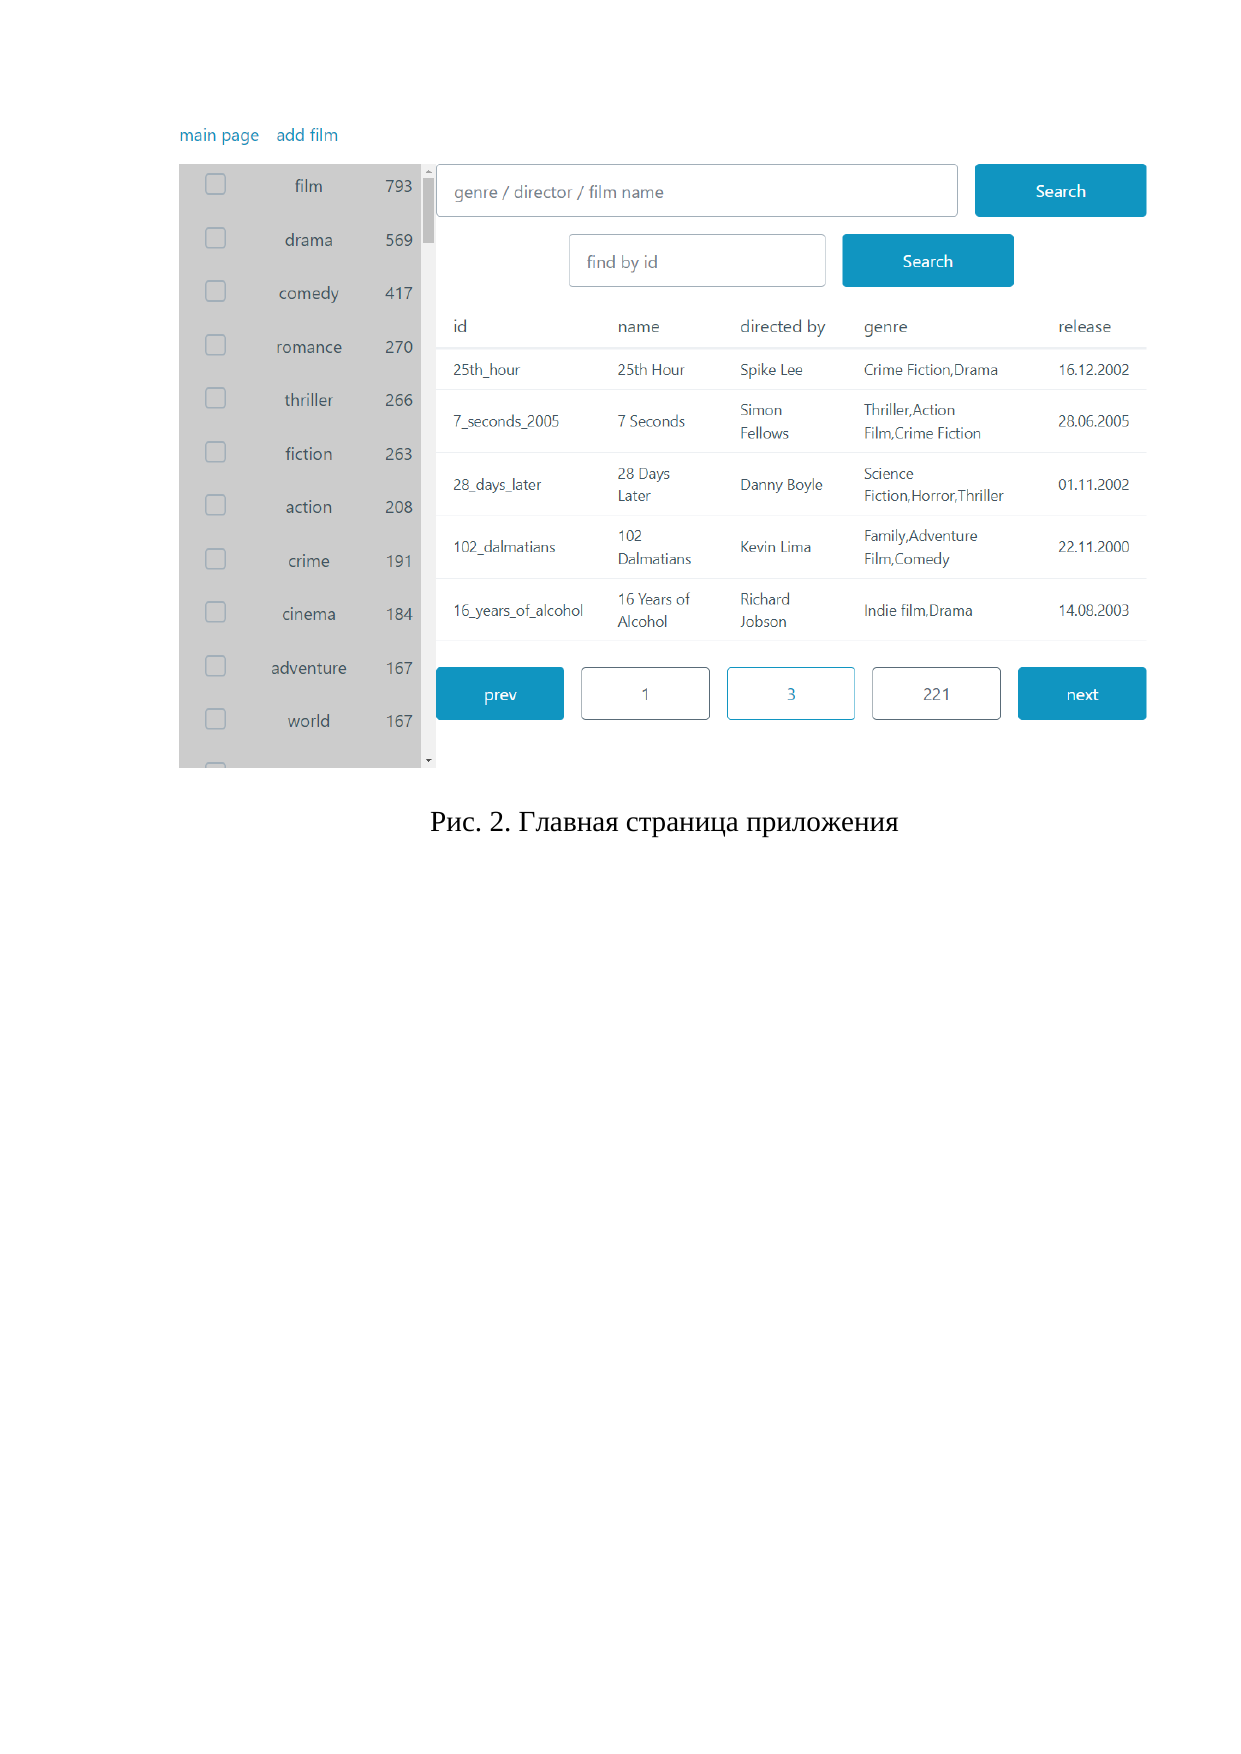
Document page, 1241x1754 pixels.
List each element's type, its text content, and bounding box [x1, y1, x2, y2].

picture [177, 118, 1152, 771]
text Рис. 2. Главная страница приложения [177, 804, 1152, 838]
